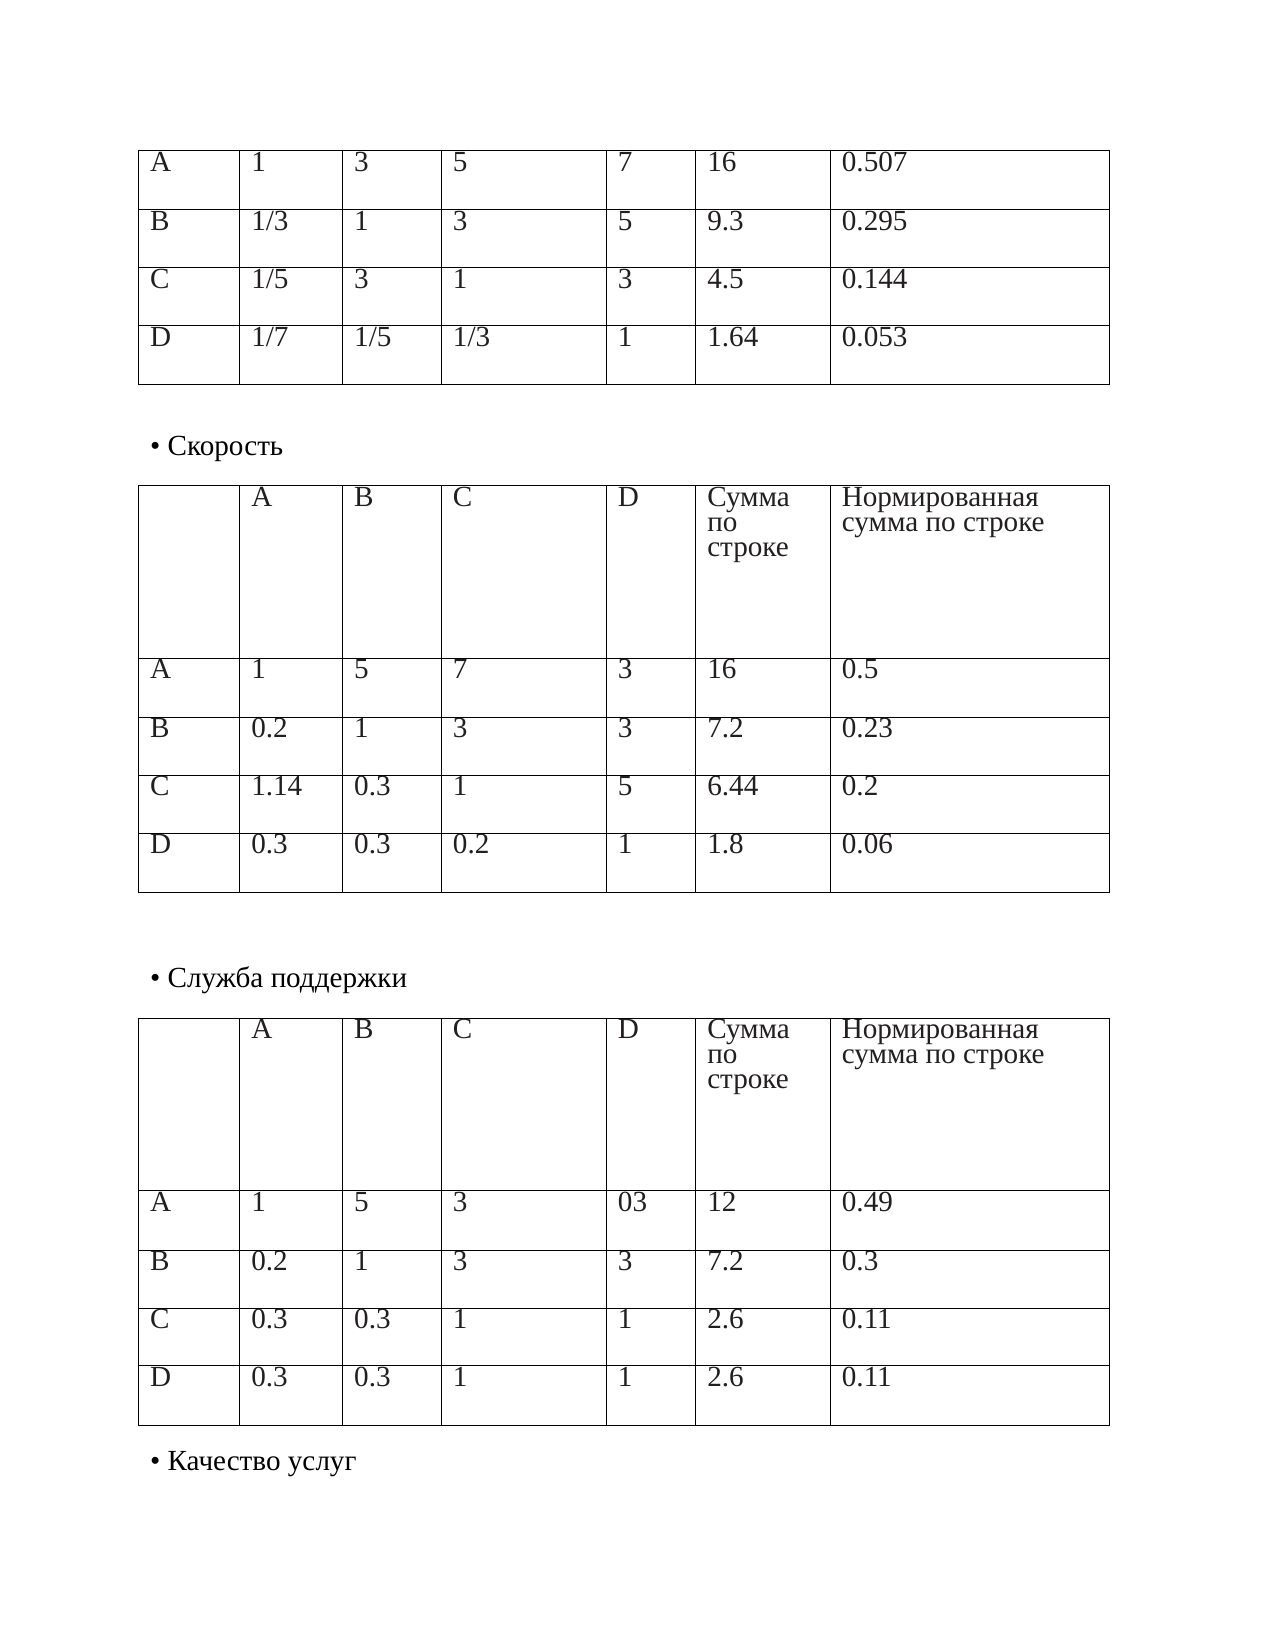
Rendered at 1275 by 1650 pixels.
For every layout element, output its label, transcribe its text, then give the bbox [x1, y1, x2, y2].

table_cell D [139, 326, 239, 384]
table_cell C [139, 1309, 239, 1365]
table_cell 1 [607, 326, 695, 384]
table_header A [240, 486, 342, 658]
table_cell 3 [343, 268, 441, 325]
table_cell 0.2 [831, 776, 1109, 833]
table_cell 1/3 [240, 210, 342, 267]
table_cell 1/5 [240, 268, 342, 325]
table_cell 5 [343, 1191, 441, 1249]
table_cell 7.2 [696, 718, 830, 775]
table_cell 1 [442, 1309, 606, 1365]
table_cell C [139, 776, 239, 833]
table_cell 0.507 [831, 151, 1109, 209]
table_cell 3 [442, 718, 606, 775]
table_header D [607, 486, 695, 658]
table_cell 5 [442, 151, 606, 209]
table_cell 1 [607, 834, 695, 892]
table_cell 0.144 [831, 268, 1109, 325]
table_header A [240, 1019, 342, 1190]
table_cell 5 [607, 210, 695, 267]
table_cell 5 [607, 776, 695, 833]
table_cell 3 [607, 718, 695, 775]
table_cell 3 [607, 659, 695, 717]
table_cell 1/3 [442, 326, 606, 384]
table_header C [442, 486, 606, 658]
table_cell 0.5 [831, 659, 1109, 717]
table_cell C [139, 268, 239, 325]
text • Служба поддержки [150, 968, 1125, 993]
table_cell 0.11 [831, 1366, 1109, 1424]
table_cell 16 [696, 151, 830, 209]
table_cell 03 [607, 1191, 695, 1249]
table_cell 3 [607, 268, 695, 325]
table_header D [607, 1019, 695, 1190]
table_cell 0.2 [240, 718, 342, 775]
table_header Нормированная сумма по строке [831, 486, 1109, 658]
table_cell 1/5 [343, 326, 441, 384]
table_cell 1 [343, 1251, 441, 1307]
table_cell 3 [442, 1191, 606, 1249]
table_cell 2.6 [696, 1366, 830, 1424]
table_cell A [139, 1191, 239, 1249]
table_cell 3 [607, 1251, 695, 1307]
table_cell 0.3 [343, 1366, 441, 1424]
table_cell 0.3 [240, 834, 342, 892]
table_header C [442, 1019, 606, 1190]
table_cell 0.3 [343, 1309, 441, 1365]
table_cell B [139, 718, 239, 775]
table_cell 1 [607, 1309, 695, 1365]
table_cell 1/7 [240, 326, 342, 384]
table_header B [343, 486, 441, 658]
table_cell 0.2 [240, 1251, 342, 1307]
table_cell 0.06 [831, 834, 1109, 892]
table_header Сумма по строке [696, 1019, 830, 1190]
table_cell 7 [607, 151, 695, 209]
table_header [139, 486, 239, 658]
table_cell A [139, 659, 239, 717]
table_cell 0.3 [831, 1251, 1109, 1307]
table_cell B [139, 210, 239, 267]
table_cell 0.49 [831, 1191, 1109, 1249]
table_cell 0.3 [343, 834, 441, 892]
table_cell 1.8 [696, 834, 830, 892]
table_header B [343, 1019, 441, 1190]
table_cell 1 [442, 1366, 606, 1424]
table_cell 0.3 [343, 776, 441, 833]
table_cell 16 [696, 659, 830, 717]
table_cell 0.3 [240, 1366, 342, 1424]
table_cell 2.6 [696, 1309, 830, 1365]
table_cell 9.3 [696, 210, 830, 267]
table_cell 1 [240, 151, 342, 209]
table_cell 3 [442, 1251, 606, 1307]
table_cell 1 [343, 210, 441, 267]
table_cell 1 [607, 1366, 695, 1424]
table_cell 4.5 [696, 268, 830, 325]
table_cell 3 [442, 210, 606, 267]
table_header Нормированная сумма по строке [831, 1019, 1109, 1190]
text • Качество услуг [150, 1451, 1125, 1476]
table_cell 1 [343, 718, 441, 775]
table_cell 7.2 [696, 1251, 830, 1307]
table_cell 5 [343, 659, 441, 717]
table_cell 3 [343, 151, 441, 209]
text • Скорость [150, 435, 1125, 460]
table_cell 0.3 [240, 1309, 342, 1365]
table_cell 1 [240, 1191, 342, 1249]
table_cell 1.14 [240, 776, 342, 833]
table_cell 1 [442, 268, 606, 325]
table_cell 1.64 [696, 326, 830, 384]
table_cell B [139, 1251, 239, 1307]
table_cell 12 [696, 1191, 830, 1249]
table_cell 0.2 [442, 834, 606, 892]
table_cell 1 [442, 776, 606, 833]
table_cell 6.44 [696, 776, 830, 833]
table_cell 7 [442, 659, 606, 717]
table_cell 1 [240, 659, 342, 717]
table_cell 0.11 [831, 1309, 1109, 1365]
table_cell D [139, 1366, 239, 1424]
table_cell 0.23 [831, 718, 1109, 775]
table_cell 0.295 [831, 210, 1109, 267]
table_header Сумма по строке [696, 486, 830, 658]
table_cell A [139, 151, 239, 209]
table_cell 0.053 [831, 326, 1109, 384]
table_header [139, 1019, 239, 1190]
table_cell D [139, 834, 239, 892]
